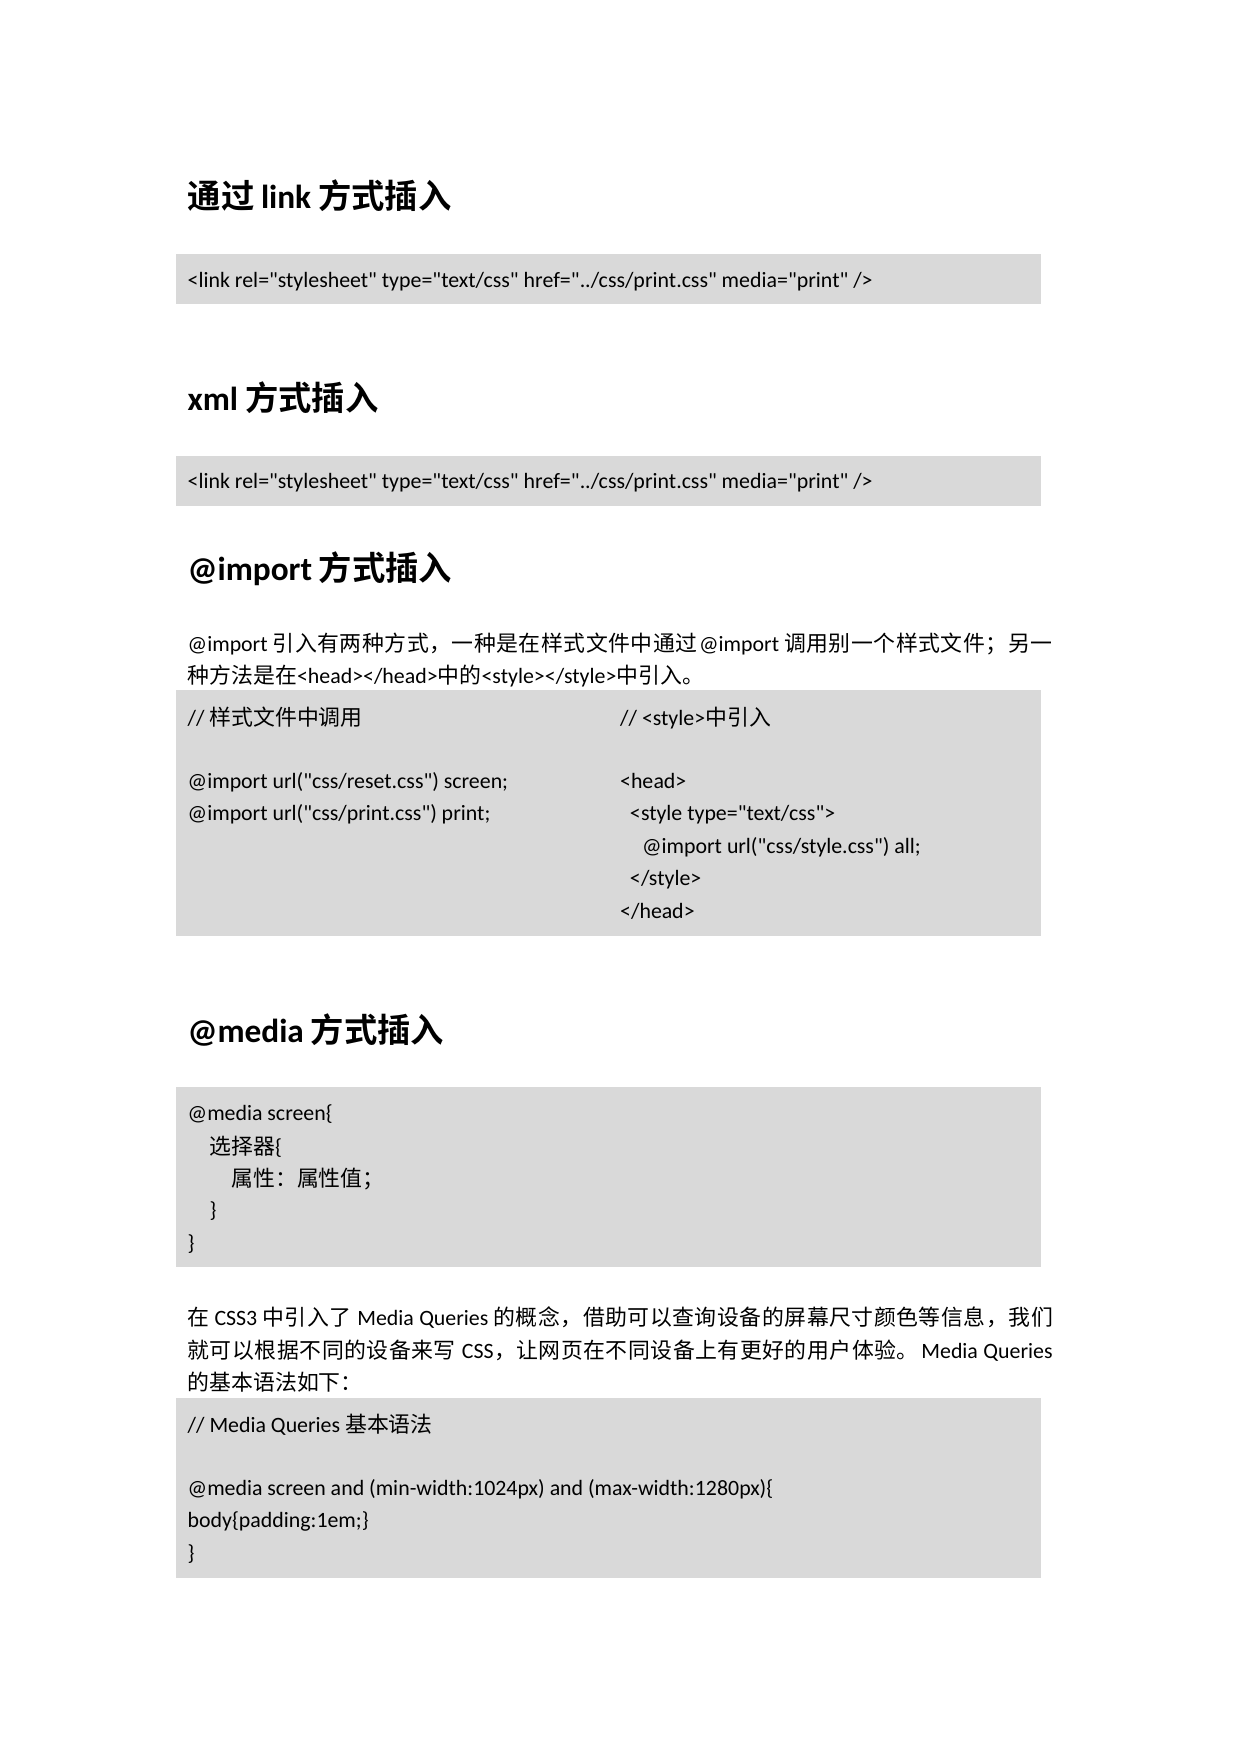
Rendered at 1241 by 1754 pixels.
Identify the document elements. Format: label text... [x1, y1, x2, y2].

table_header // 样式文件中调用 @import url("css/reset.css") screen; @import url("css/print.css") print; [176, 690, 609, 936]
text 在CSS3中引入了 Media Queries的概念，借助可以查询设备的屏幕尺寸颜色等信息，我们就可以根据不同的设备来写CSS，让网页在不同设备上有更好的用户体验。Media Queries的基本语法如下： [187, 1300, 1053, 1397]
subtitle 通过link方式插入 [187, 162, 1053, 227]
table_header // Media Queries 基本语法 @media screen and (min-width:1024px) and (max-width:1280px){ body{padding:1em;} } [176, 1398, 1041, 1578]
table_header // <style>中引入 <head> <style type="text/css"> @import url("css/style.css") all; </style> </head> [609, 690, 1041, 936]
subtitle xml方式插入 [187, 364, 1053, 429]
text @import引入有两种方式，一种是在样式文件中通过@import调用别一个样式文件；另一种方法是在<head></head>中的<style></style>中引入。 [187, 625, 1053, 690]
table_header <link rel="stylesheet" type="text/css" href="../css/print.css" media="print" /> [176, 456, 1041, 506]
table_header @media screen{ 选择器{ 属性：属性值； } } [176, 1087, 1041, 1267]
subtitle @import方式插入 [187, 533, 1053, 598]
subtitle @media方式插入 [187, 995, 1053, 1060]
table_header <link rel="stylesheet" type="text/css" href="../css/print.css" media="print" /> [176, 254, 1041, 304]
